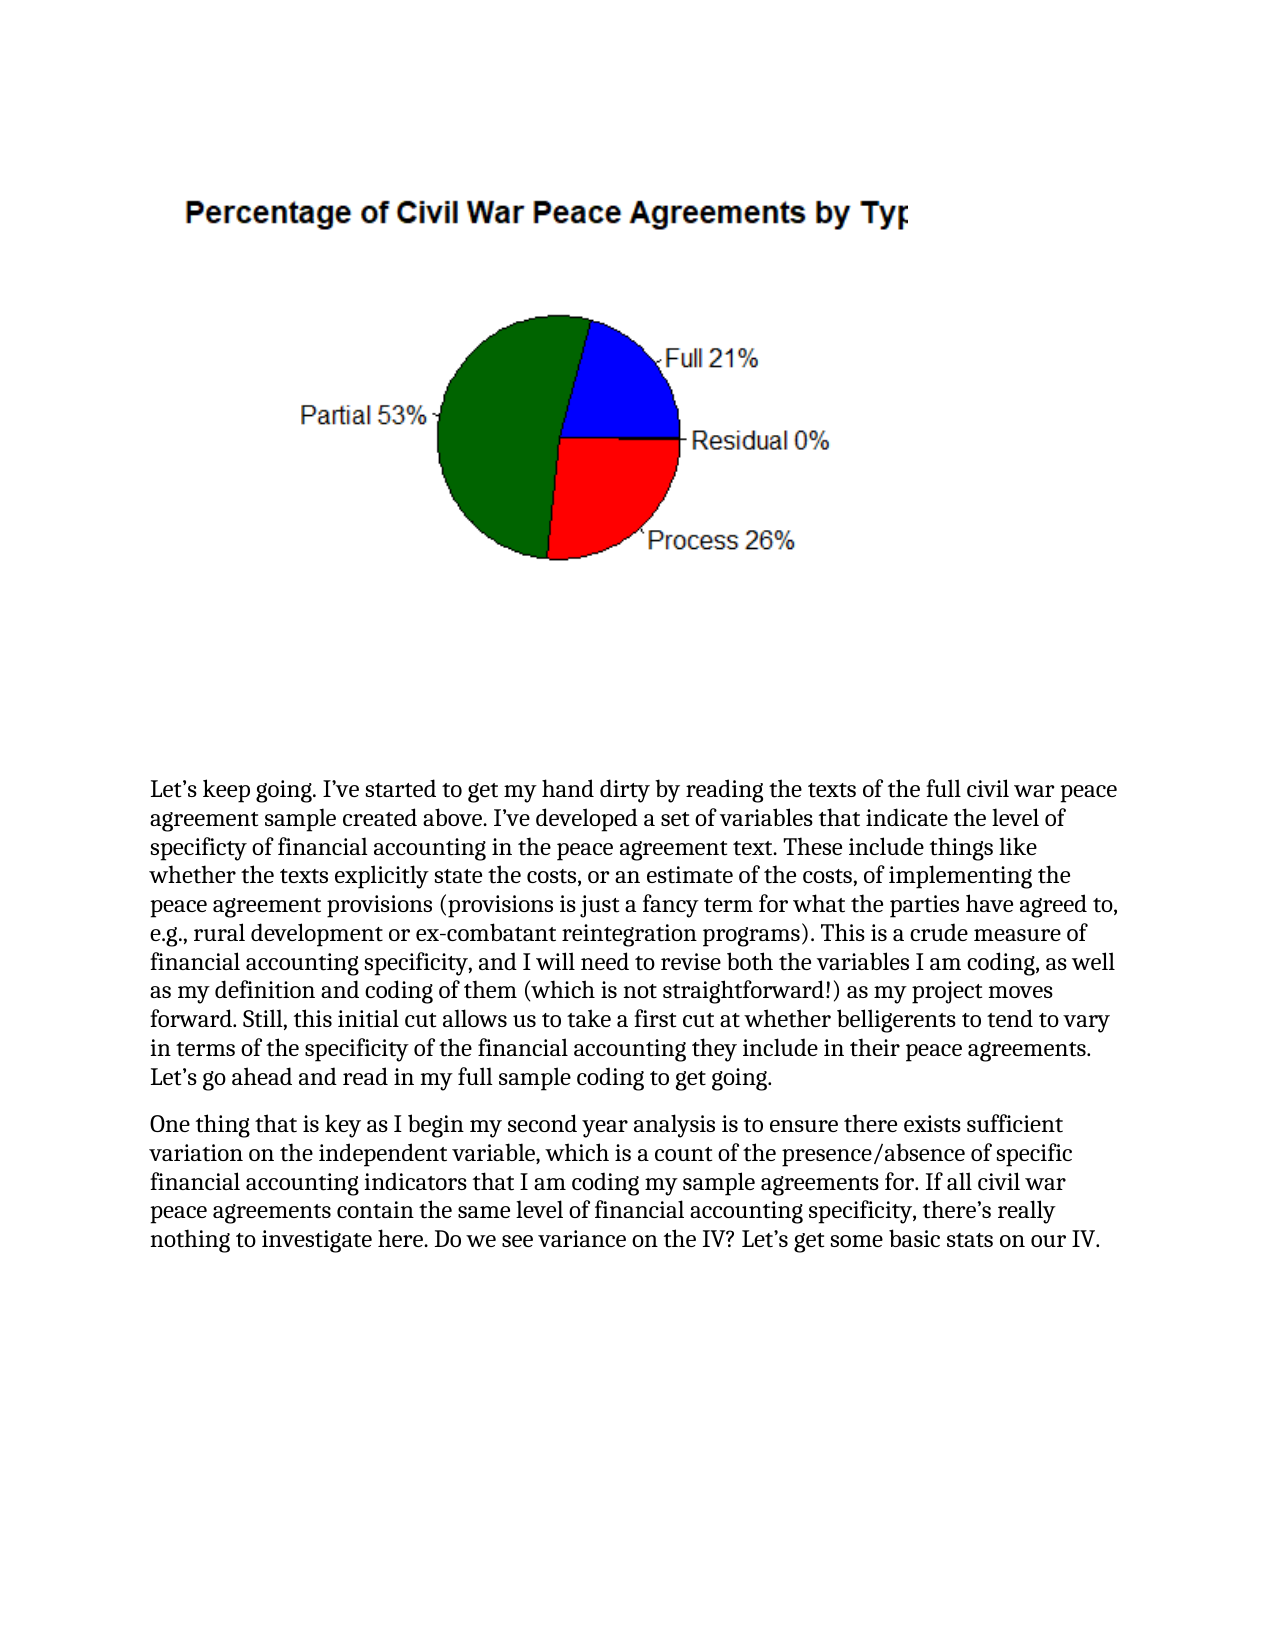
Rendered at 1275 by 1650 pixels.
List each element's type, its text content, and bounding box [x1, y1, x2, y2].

text One thing that is key as I begin my second year analysis is to ensure there exists sufficient variation on the independent variable, which is a count of the presence/absence of specific financial accounting indicators that I am coding my sample agreements for. If all civil war peace agreements contain the same level of financial accounting specificity, there’s really nothing to investigate here. Do we see variance on the IV? Let’s get some basic stats on our IV. [150, 1110, 1125, 1254]
picture [150, 150, 908, 757]
text Let’s keep going. I’ve started to get my hand dirty by reading the texts of the full civil war peace agreement sample created above. I’ve developed a set of variables that indicate the level of specificty of financial accounting in the peace agreement text. These include things like whether the texts explicitly state the costs, or an estimate of the costs, of implementing the peace agreement provisions (provisions is just a fancy term for what the parties have agreed to, e.g., rural development or ex-combatant reintegration programs). This is a crude measure of financial accounting specificity, and I will need to revise both the variables I am coding, as well as my definition and coding of them (which is not straightforward!) as my project moves forward. Still, this initial cut allows us to take a first cut at whether belligerents to tend to vary in terms of the specificity of the financial accounting they include in their peace agreements. Let’s go ahead and read in my full sample coding to get going. [150, 775, 1125, 1091]
